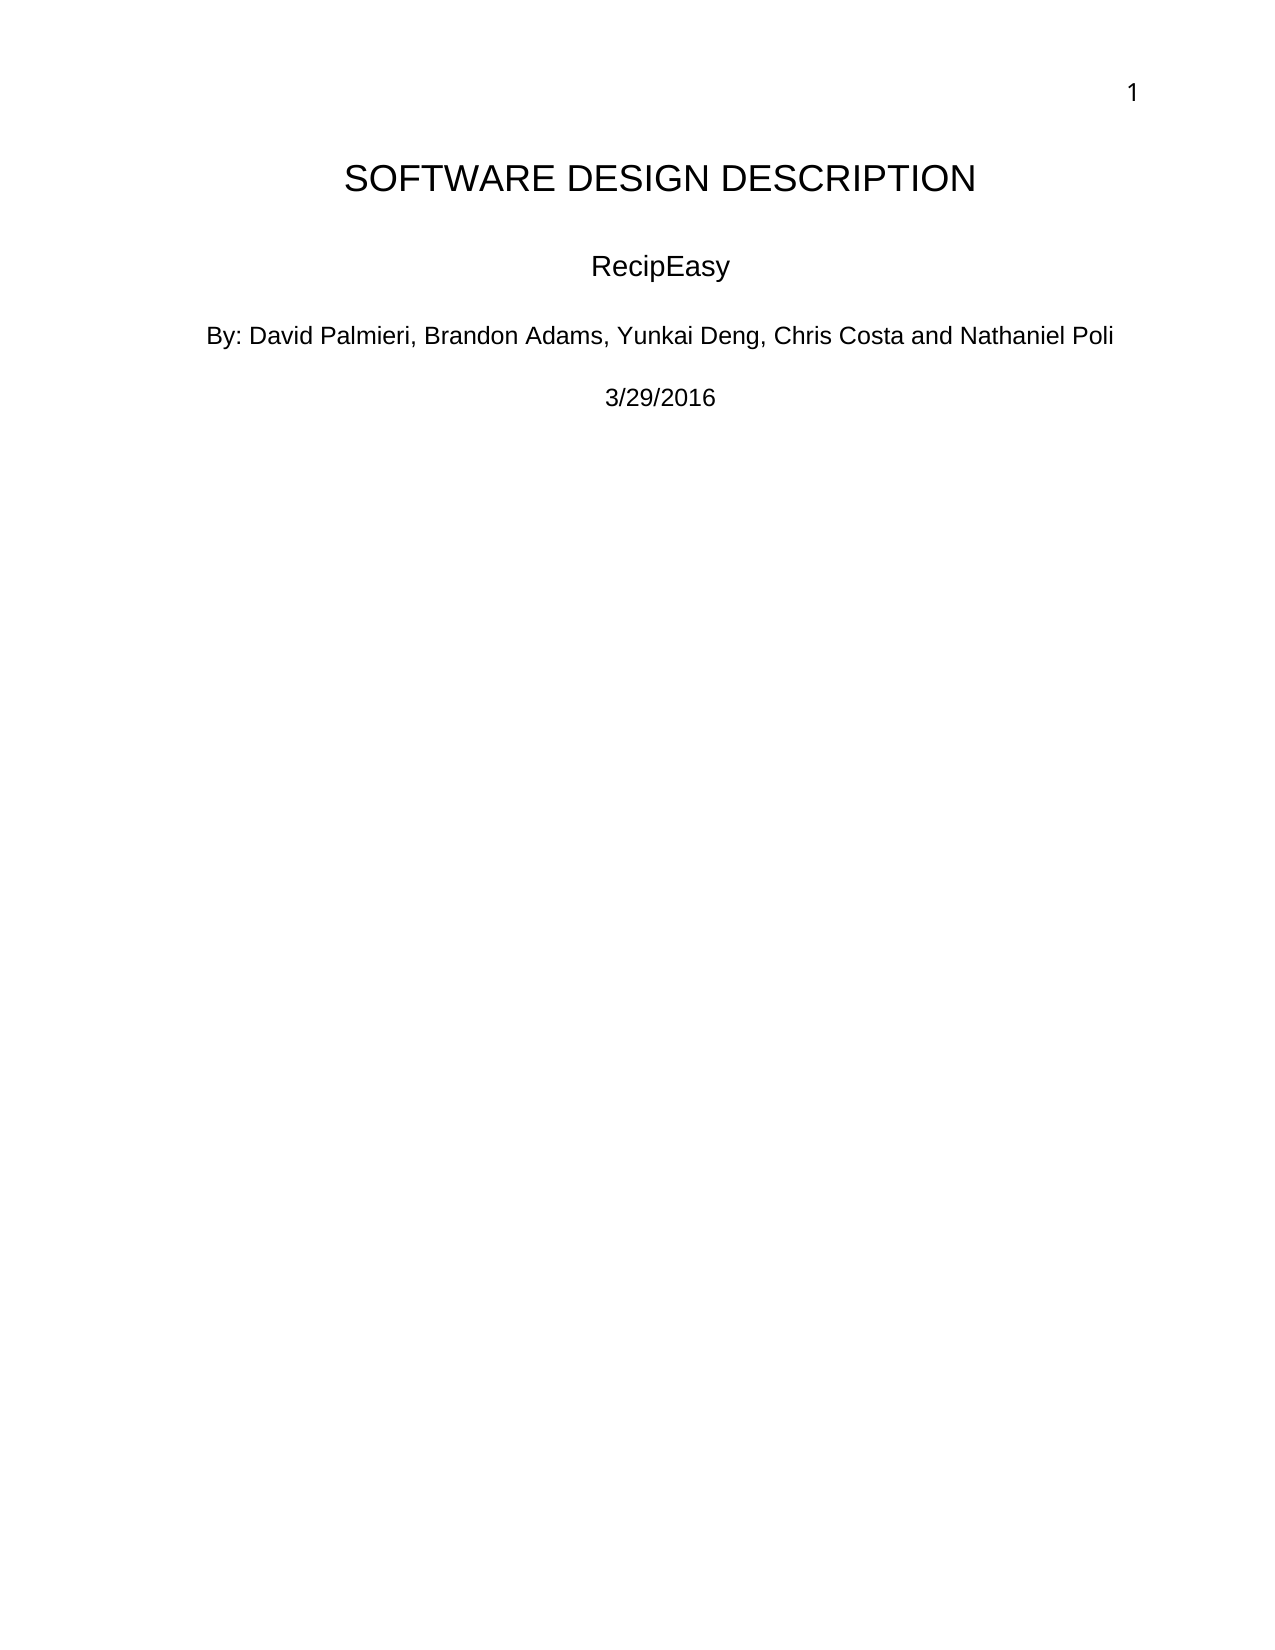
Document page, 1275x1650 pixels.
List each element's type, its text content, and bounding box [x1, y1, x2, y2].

text SOFTWARE DESIGN DESCRIPTION [181, 156, 1140, 199]
text By: David Palmieri, Brandon Adams, Yunkai Deng, Chris Costa and Nathaniel Poli [181, 321, 1140, 350]
text 3/29/2016 [181, 383, 1140, 412]
text RecipEasy [181, 249, 1140, 282]
